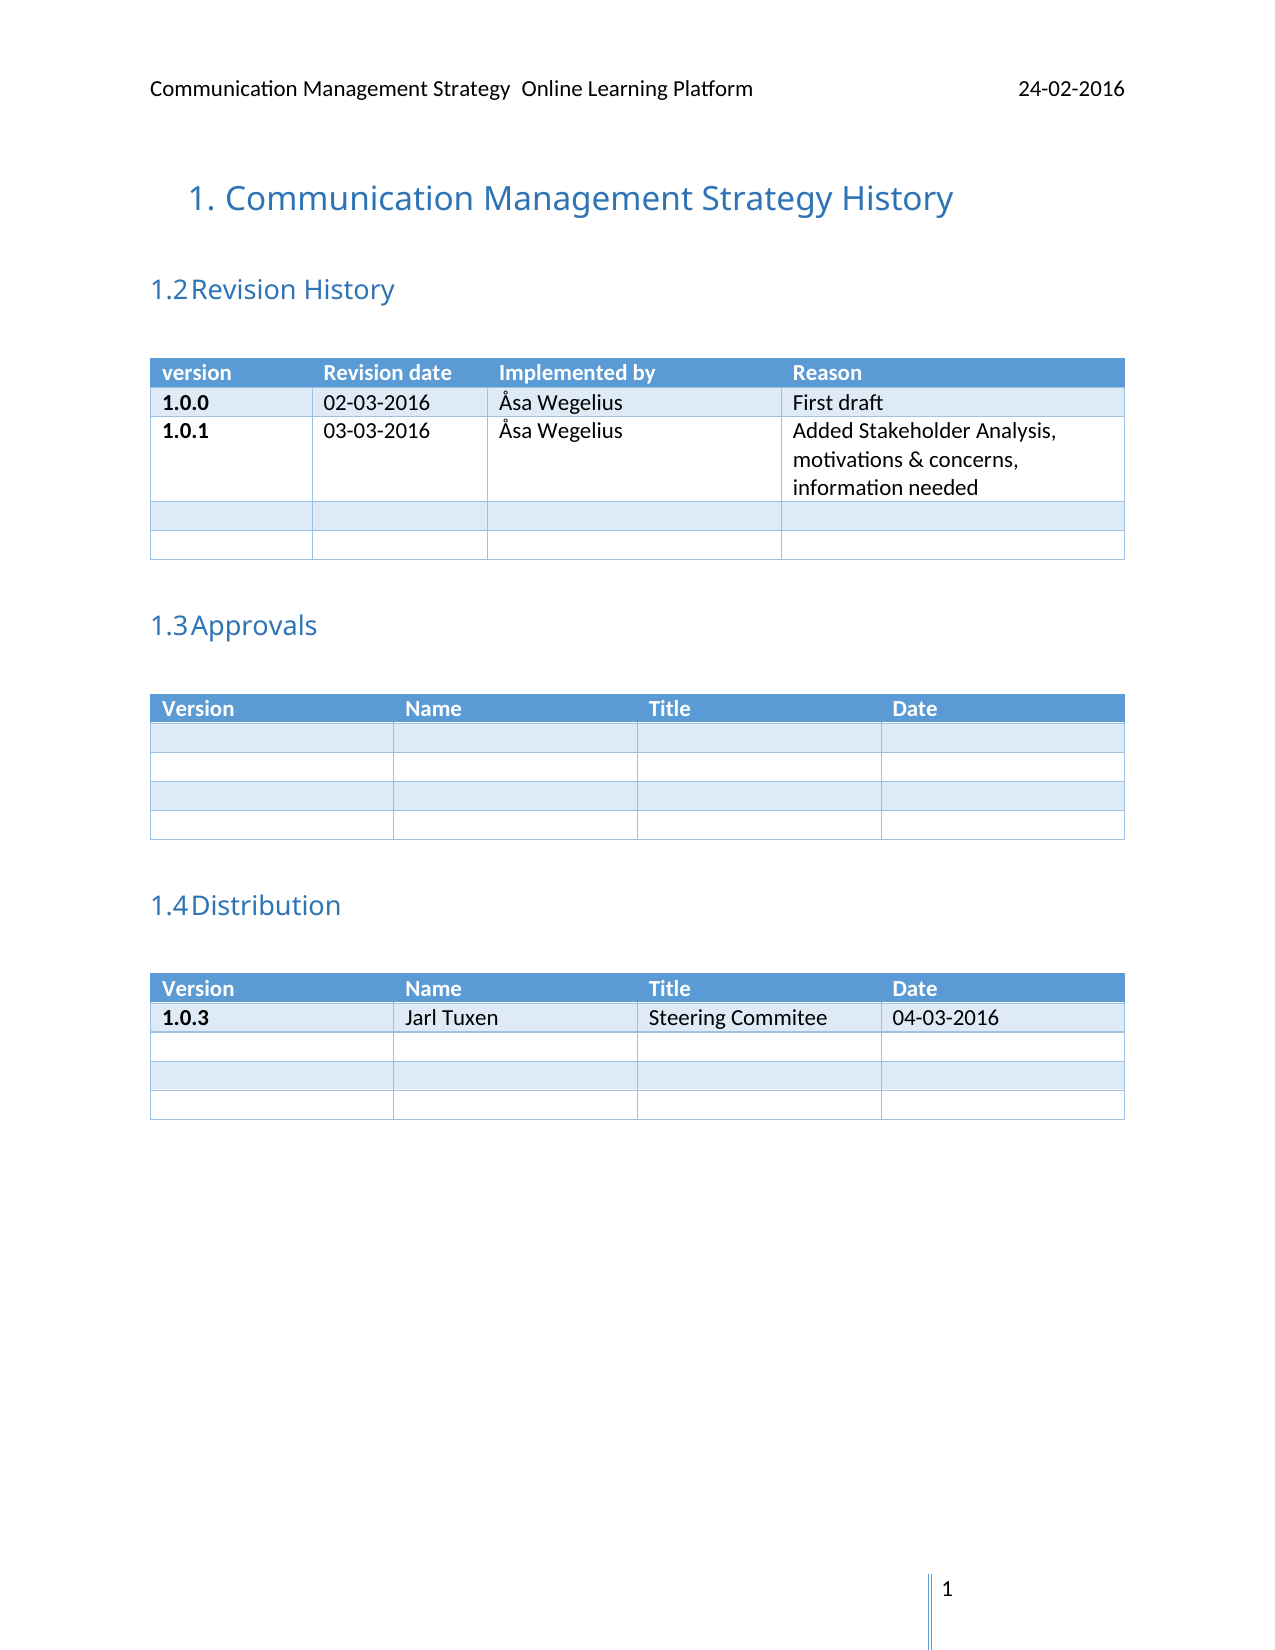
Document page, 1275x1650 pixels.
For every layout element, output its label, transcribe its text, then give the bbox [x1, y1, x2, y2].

table_cell 03-03-2016 [313, 417, 487, 501]
table_cell [394, 753, 637, 781]
table_cell [638, 1091, 881, 1119]
table_cell Åsa Wegelius [488, 388, 781, 416]
table_cell Steering Commitee [638, 1004, 881, 1031]
table_cell 1.0.3 [151, 1004, 393, 1031]
table_header Title [638, 974, 881, 1002]
table_cell [488, 502, 781, 530]
table_cell [394, 1091, 637, 1119]
table_header version [151, 359, 312, 387]
table_cell [882, 753, 1124, 781]
table_header Version [151, 695, 393, 722]
table_cell [638, 724, 881, 752]
table_cell [151, 753, 393, 781]
table_cell [394, 1062, 637, 1089]
table_cell [638, 811, 881, 839]
table_header Title [638, 695, 881, 722]
table_cell [638, 1033, 881, 1061]
subtitle Approvals [150, 607, 1125, 644]
table_cell [394, 782, 637, 810]
table_cell [882, 1091, 1124, 1119]
table_cell [882, 782, 1124, 810]
table_header Date [882, 695, 1124, 722]
table_header Date [882, 974, 1124, 1002]
table_cell [394, 1033, 637, 1061]
table_header Name [394, 974, 637, 1002]
table_cell [151, 811, 393, 839]
table_cell [882, 1062, 1124, 1089]
table_cell [151, 1062, 393, 1089]
table_cell [313, 502, 487, 530]
table_cell [151, 1091, 393, 1119]
table_cell [488, 531, 781, 559]
table_cell [151, 724, 393, 752]
table_header Revision date [313, 359, 487, 387]
table_cell [394, 811, 637, 839]
table_cell [151, 1033, 393, 1061]
table_cell [151, 531, 312, 559]
table_cell [782, 531, 1124, 559]
table_header Implemented by [488, 359, 781, 387]
subtitle Revision History [150, 271, 1125, 308]
table_cell Added Stakeholder Analysis, motivations & concerns, information needed [782, 417, 1124, 501]
table_cell [882, 811, 1124, 839]
table_cell [151, 782, 393, 810]
table_cell [638, 1062, 881, 1089]
table_cell [882, 1033, 1124, 1061]
table_cell 1.0.0 [151, 388, 312, 416]
table_cell [394, 724, 637, 752]
subtitle Distribution [150, 887, 1125, 923]
table_cell [782, 502, 1124, 530]
subtitle Communication Management Strategy History [187, 175, 1125, 220]
table_cell [313, 531, 487, 559]
table_cell [638, 753, 881, 781]
table_cell [151, 502, 312, 530]
table_cell 02-03-2016 [313, 388, 487, 416]
table_cell First draft [782, 388, 1124, 416]
table_cell 04-03-2016 [882, 1004, 1124, 1031]
table_header Reason [782, 359, 1124, 387]
table_cell 1.0.1 [151, 417, 312, 501]
table_cell Jarl Tuxen [394, 1004, 637, 1031]
table_cell [882, 724, 1124, 752]
table_header Name [394, 695, 637, 722]
table_header Version [151, 974, 393, 1002]
table_cell Åsa Wegelius [488, 417, 781, 501]
table_cell [638, 782, 881, 810]
